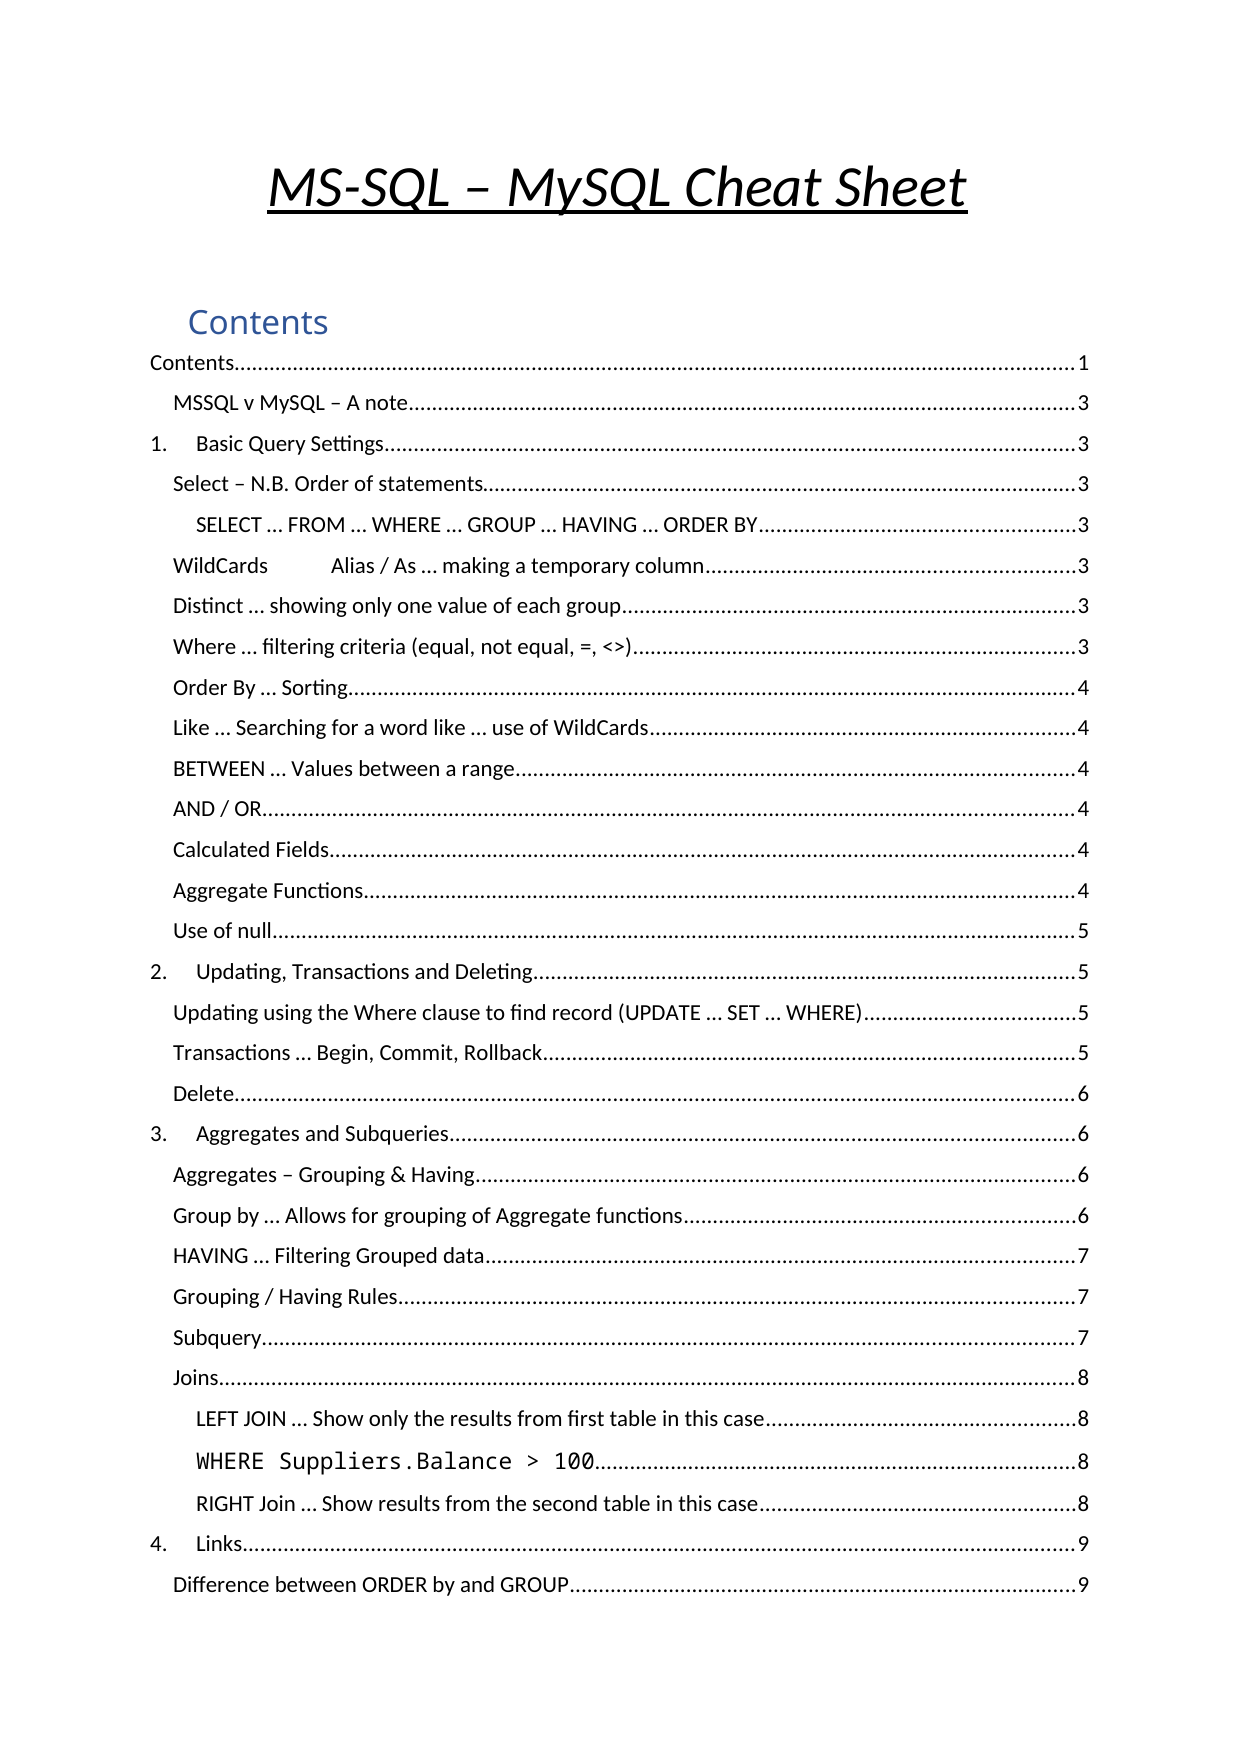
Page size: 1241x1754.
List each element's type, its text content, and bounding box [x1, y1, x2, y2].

text MS-SQL – MySQL Cheat Sheet [150, 150, 1090, 221]
